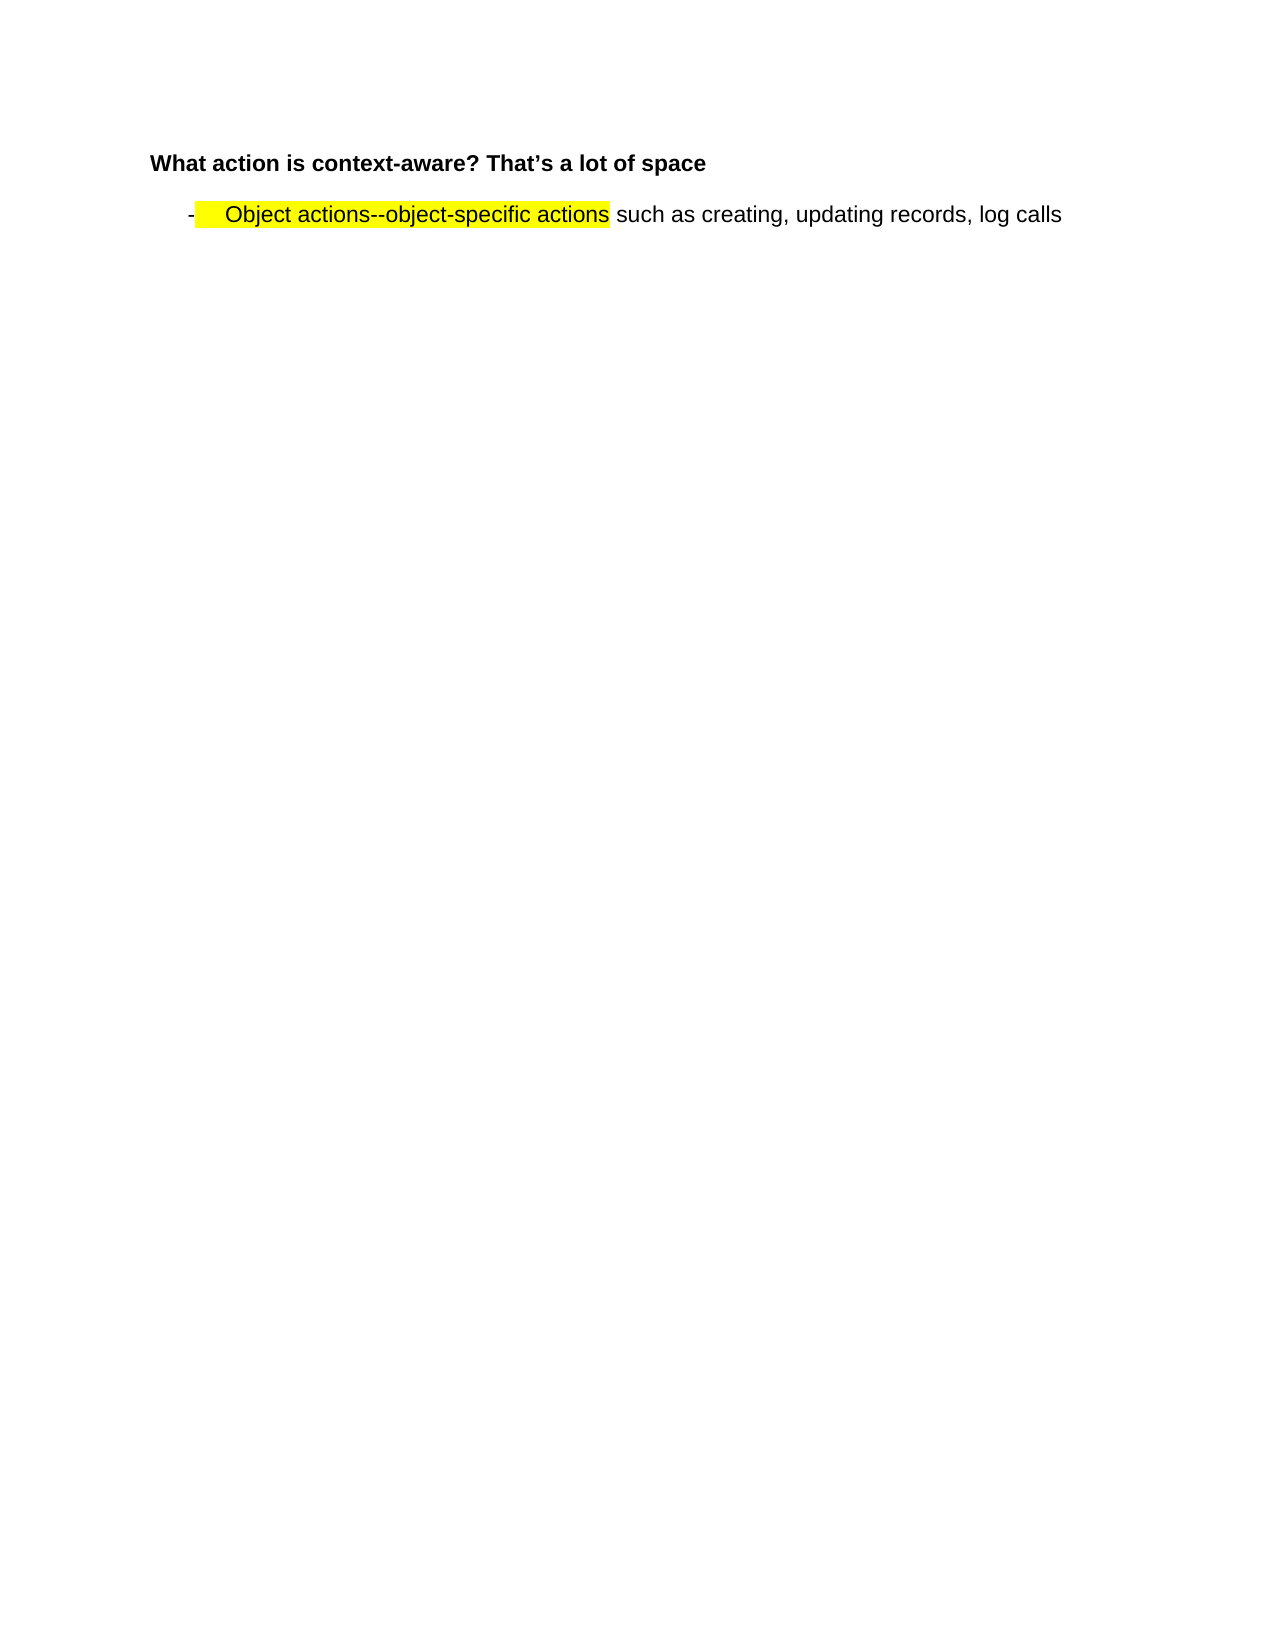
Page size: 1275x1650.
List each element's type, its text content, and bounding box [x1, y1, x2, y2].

text What action is context-aware? That’s a lot of space [150, 150, 1125, 176]
list Object actions--object-specific actions such as creating, updating records, log calls [610, 201, 1125, 228]
